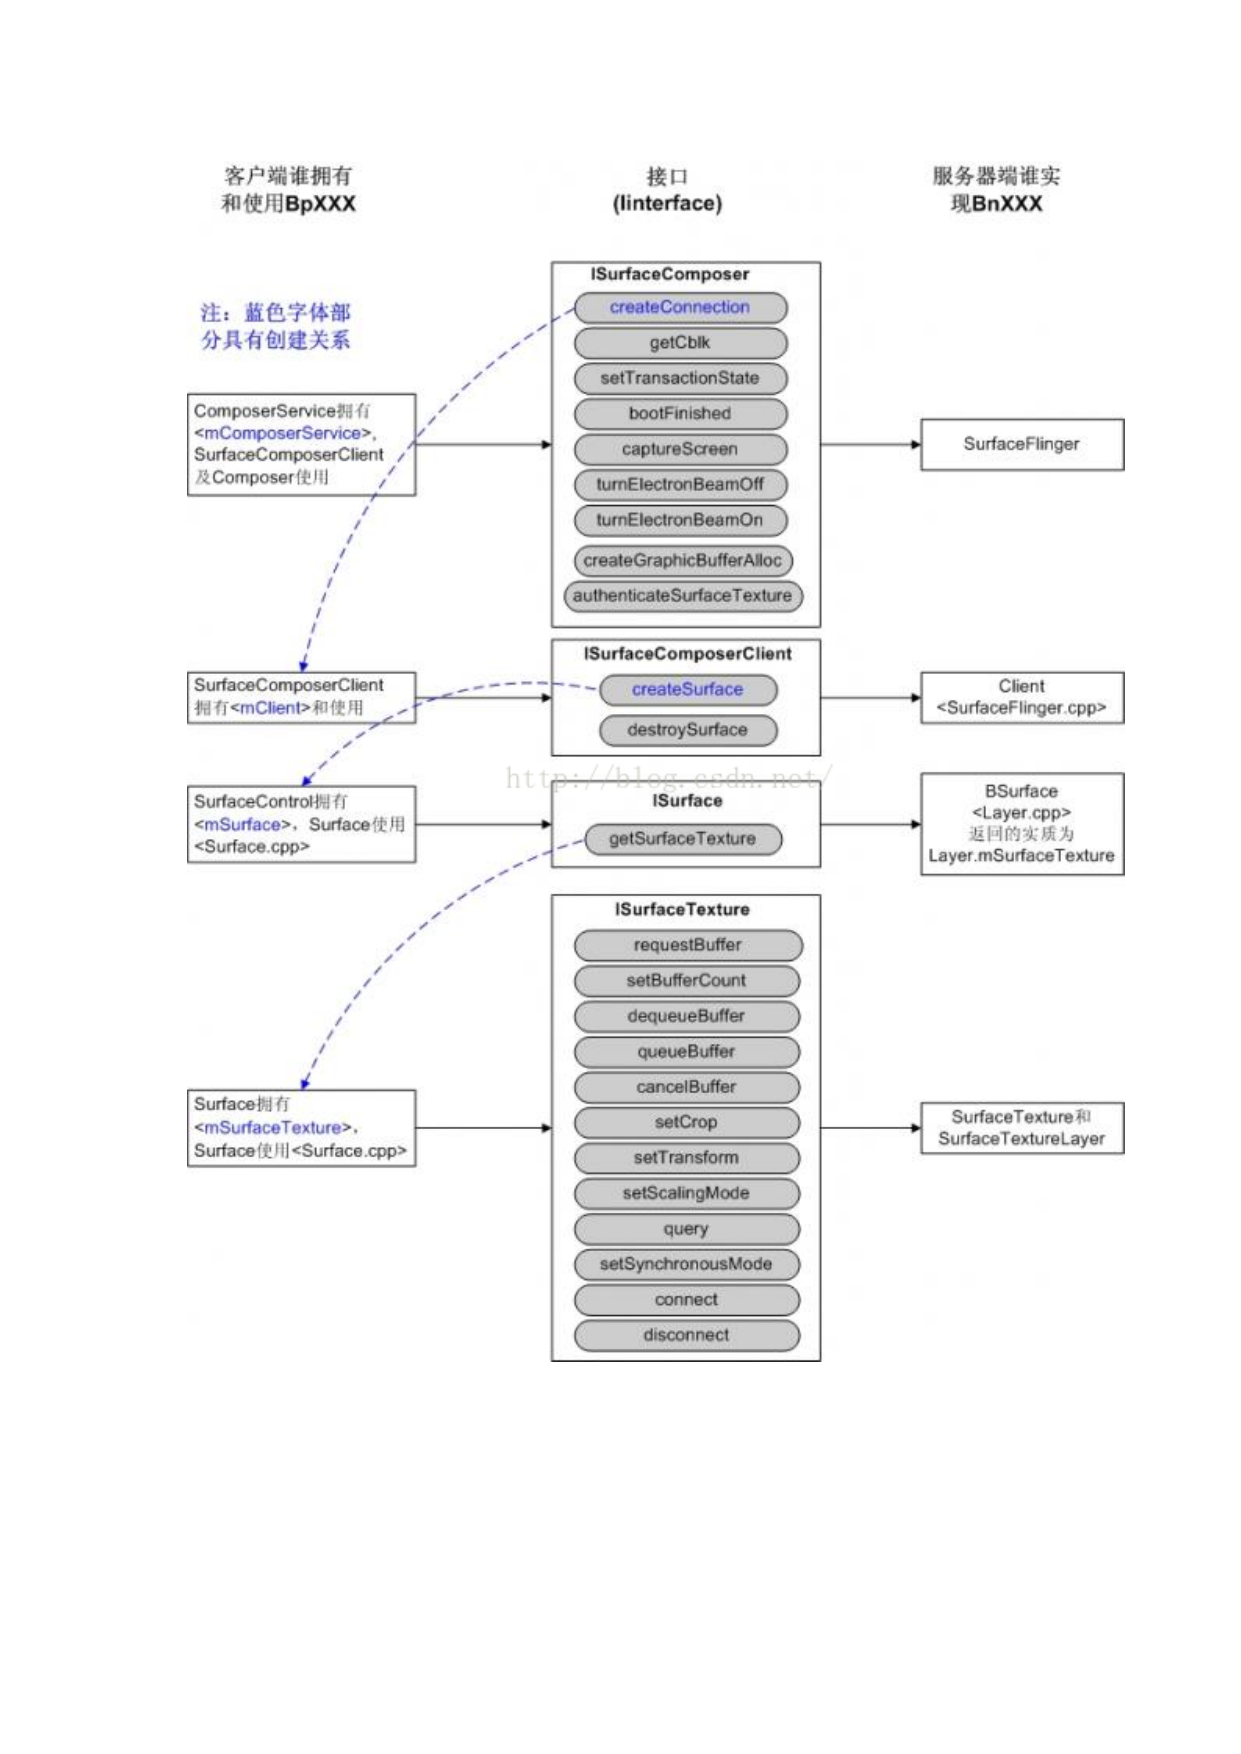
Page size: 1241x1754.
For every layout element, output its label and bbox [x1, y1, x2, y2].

picture [187, 161, 1125, 1362]
